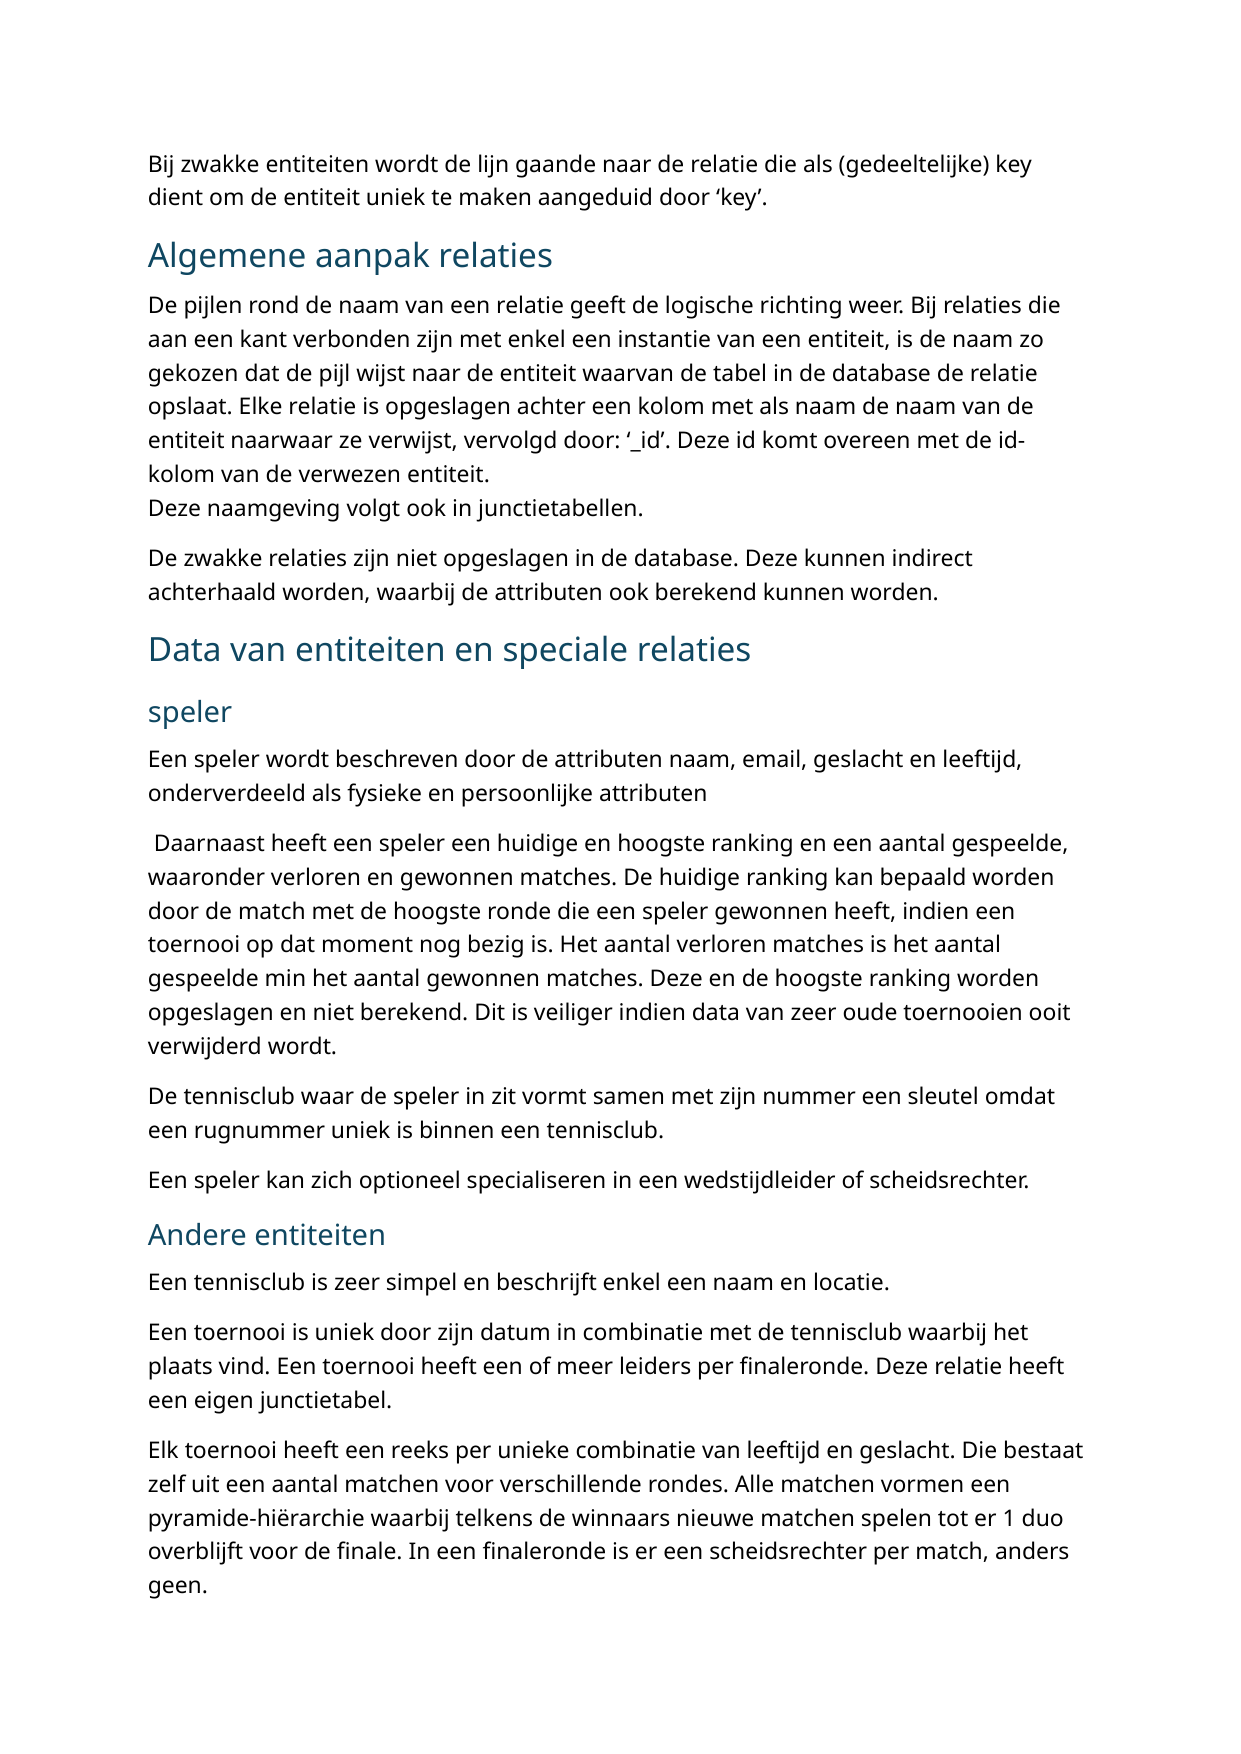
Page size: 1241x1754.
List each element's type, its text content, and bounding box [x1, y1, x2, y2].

text Daarnaast heeft een speler een huidige en hoogste ranking en een aantal gespeelde, waaronder verloren en gewonnen matches. De huidige ranking kan bepaald worden door de match met de hoogste ronde die een speler gewonnen heeft, indien een toernooi op dat moment nog bezig is. Het aantal verloren matches is het aantal gespeelde min het aantal gewonnen matches. Deze en de hoogste ranking worden opgeslagen en niet berekend. Dit is veiliger indien data van zeer oude toernooien ooit verwijderd wordt. [148, 827, 1093, 1061]
text Een toernooi is uniek door zijn datum in combinatie met de tennisclub waarbij het plaats vind. Een toernooi heeft een of meer leiders per finaleronde. Deze relatie heeft een eigen junctietabel. [148, 1316, 1093, 1415]
text De pijlen rond de naam van een relatie geeft de logische richting weer. Bij relaties die aan een kant verbonden zijn met enkel een instantie van een entiteit, is de naam zo gekozen dat de pijl wijst naar de entiteit waarvan de tabel in de database de relatie opslaat. Elke relatie is opgeslagen achter een kolom met als naam de naam van de entiteit naarwaar ze verwijst, vervolgd door: ‘_id’. Deze id komt overeen met de id-kolom van de verwezen entiteit. Deze naamgeving volgt ook in junctietabellen. [148, 289, 1093, 523]
subtitle Andere entiteiten [148, 1214, 1093, 1254]
text Een speler wordt beschreven door de attributen naam, email, geslacht en leeftijd, onderverdeeld als fysieke en persoonlijke attributen [148, 743, 1093, 808]
text Een speler kan zich optioneel specialiseren in een wedstijdleider of scheidsrechter. [148, 1164, 1093, 1195]
text Elk toernooi heeft een reeks per unieke combinatie van leeftijd en geslacht. Die bestaat zelf uit een aantal matchen voor verschillende rondes. Alle matchen vormen een pyramide-hiërarchie waarbij telkens de winnaars nieuwe matchen spelen tot er 1 duo overblijft voor de finale. In een finaleronde is er een scheidsrechter per match, anders geen. [148, 1434, 1093, 1600]
text De zwakke relaties zijn niet opgeslagen in de database. Deze kunnen indirect achterhaald worden, waarbij de attributen ook berekend kunnen worden. [148, 542, 1093, 607]
text Bij zwakke entiteiten wordt de lijn gaande naar de relatie die als (gedeeltelijke) key dient om de entiteit uniek te maken aangeduid door ‘key’. [148, 148, 1093, 213]
subtitle Data van entiteiten en speciale relaties [148, 626, 1093, 672]
text Een tennisclub is zeer simpel en beschrijft enkel een naam en locatie. [148, 1266, 1093, 1297]
subtitle Algemene aanpak relaties [148, 232, 1093, 277]
text De tennisclub waar de speler in zit vormt samen met zijn nummer een sleutel omdat een rugnummer uniek is binnen een tennisclub. [148, 1080, 1093, 1145]
subtitle speler [148, 692, 1093, 731]
